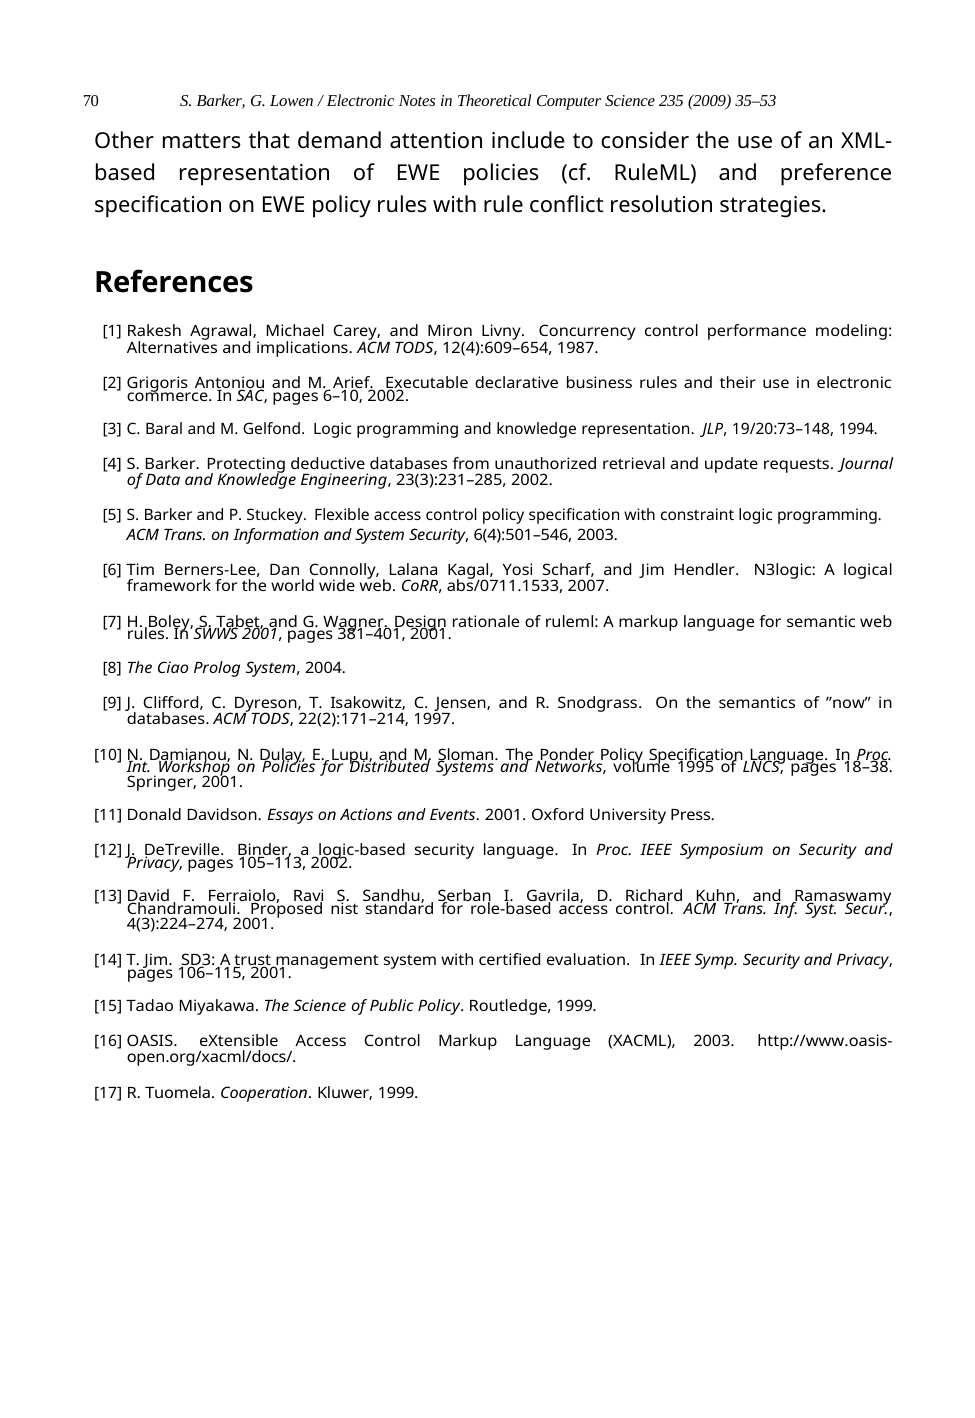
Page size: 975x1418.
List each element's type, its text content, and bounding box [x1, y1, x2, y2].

list The Ciao Prolog System, 2004. [102, 656, 904, 678]
list T. Jim. SD3: A trust management system with certified evaluation. In IEEE Symp. Security and Privacy, pages 106–115, 2001. [94, 954, 893, 983]
list Donald Davidson. Essays on Actions and Events. 2001. Oxford University Press. [94, 804, 904, 825]
list David F. Ferraiolo, Ravi S. Sandhu, Serban I. Gavrila, D. Richard Kuhn, and Ramaswamy Chandramouli. Proposed nist standard for role-based access control. ACM Trans. Inf. Syst. Secur., 4(3):224–274, 2001. [94, 890, 893, 934]
list J. Clifford, C. Dyreson, T. Isakowitz, C. Jensen, and R. Snodgrass. On the semantics of ”now” in databases. ACM TODS, 22(2):171–214, 1997. [102, 694, 893, 729]
list Tim Berners-Lee, Dan Connolly, Lalana Kagal, Yosi Scharf, and Jim Hendler. N3logic: A logical framework for the world wide web. CoRR, abs/0711.1533, 2007. [102, 561, 893, 596]
list R. Tuomela. Cooperation. Kluwer, 1999. [94, 1081, 904, 1103]
list Tadao Miyakawa. The Science of Public Policy. Routledge, 1999. [94, 995, 904, 1016]
list S. Barker and P. Stuckey. Flexible access control policy specification with constraint logic programming. [102, 505, 904, 525]
list H. Boley, S. Tabet, and G. Wagner. Design rationale of ruleml: A markup language for semantic web rules. In SWWS 2001, pages 381–401, 2001. [102, 616, 893, 644]
list J. DeTreville. Binder, a logic-based security language. In Proc. IEEE Symposium on Security and Privacy, pages 105–113, 2002. [94, 844, 893, 873]
list S. Barker. Protecting deductive databases from unauthorized retrieval and update requests. Journal of Data and Knowledge Engineering, 23(3):231–285, 2002. [102, 456, 893, 490]
list Rakesh Agrawal, Michael Carey, and Miron Livny. Concurrency control performance modeling: Alternatives and implications. ACM TODS, 12(4):609–654, 1987. [102, 323, 893, 358]
text Other matters that demand attention include to consider the use of an XML-based representation of EWE policies (cf. RuleML) and preference specification on EWE policy rules with rule conflict resolution strategies. [94, 125, 893, 219]
text ACM Trans. on Information and System Security, 6(4):501–546, 2003. [127, 525, 904, 545]
subtitle References [94, 261, 904, 301]
list OASIS. eXtensible Access Control Markup Language (XACML), 2003. http://www.oasis- open.org/xacml/docs/. [94, 1033, 893, 1067]
list C. Baral and M. Gelfond. Logic programming and knowledge representation. JLP, 19/20:73–148, 1994. [102, 418, 904, 439]
list N. Damianou, N. Dulay, E. Lupu, and M. Sloman. The Ponder Policy Specification Language. In Proc. Int. Workshop on Policies for Distributed Systems and Networks, volume 1995 of LNCS, pages 18–38. Springer, 2001. [94, 748, 893, 792]
list Grigoris Antoniou and M. Arief. Executable declarative business rules and their use in electronic commerce. In SAC, pages 6–10, 2002. [102, 377, 893, 406]
